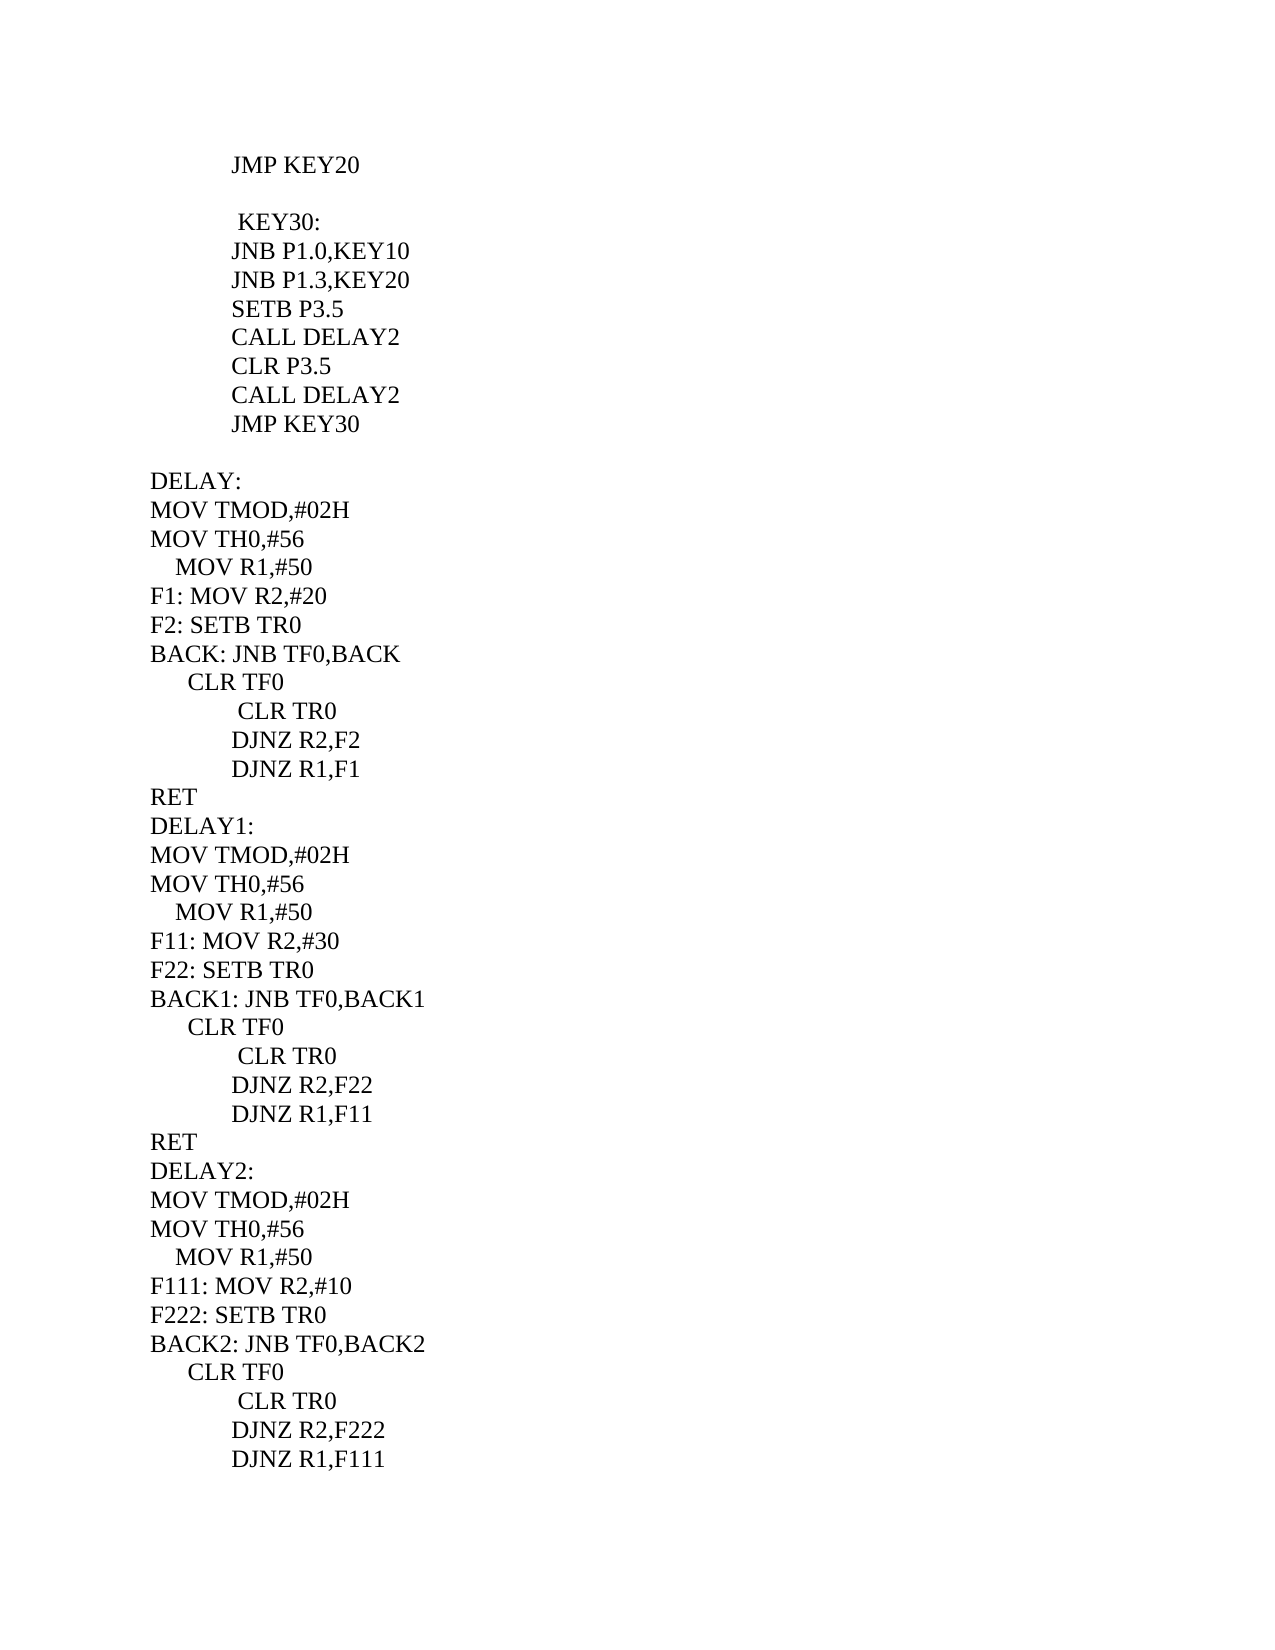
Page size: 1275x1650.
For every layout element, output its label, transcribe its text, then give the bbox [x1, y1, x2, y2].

text MOV TMOD,#02H [150, 495, 1125, 524]
text KEY30: [150, 207, 1125, 236]
text DELAY: [150, 466, 1125, 495]
text DELAY2: [150, 1156, 1125, 1185]
text SETB P3.5 [150, 294, 1125, 322]
text CALL DELAY2 [150, 322, 1125, 351]
text CLR TF0 [150, 1357, 1125, 1386]
text RET [150, 782, 1125, 811]
text JMP KEY30 [150, 409, 1125, 437]
text JMP KEY20 [150, 150, 1125, 179]
text F111: MOV R2,#10 [150, 1271, 1125, 1300]
text DJNZ R2,F2 [150, 725, 1125, 754]
text JNB P1.0,KEY10 [150, 236, 1125, 265]
text MOV TH0,#56 [150, 524, 1125, 552]
text MOV R1,#50 [150, 1242, 1125, 1271]
text MOV R1,#50 [150, 552, 1125, 581]
text CLR TF0 [150, 1012, 1125, 1041]
text DJNZ R2,F222 [150, 1415, 1125, 1444]
text MOV TMOD,#02H [150, 840, 1125, 869]
text F2: SETB TR0 [150, 610, 1125, 639]
text BACK1: JNB TF0,BACK1 [150, 984, 1125, 1012]
text CLR P3.5 [150, 351, 1125, 380]
text CALL DELAY2 [150, 380, 1125, 409]
text DJNZ R1,F11 [150, 1099, 1125, 1127]
text DELAY1: [150, 811, 1125, 840]
text CLR TF0 [150, 667, 1125, 696]
text JNB P1.3,KEY20 [150, 265, 1125, 294]
text CLR TR0 [150, 1041, 1125, 1070]
text F11: MOV R2,#30 [150, 926, 1125, 955]
text DJNZ R1,F1 [150, 754, 1125, 782]
text MOV TH0,#56 [150, 1214, 1125, 1242]
text RET [150, 1127, 1125, 1156]
text DJNZ R1,F111 [150, 1444, 1125, 1472]
text CLR TR0 [150, 696, 1125, 725]
text BACK: JNB TF0,BACK [150, 639, 1125, 667]
text MOV TMOD,#02H [150, 1185, 1125, 1214]
text MOV R1,#50 [150, 897, 1125, 926]
text BACK2: JNB TF0,BACK2 [150, 1329, 1125, 1357]
text MOV TH0,#56 [150, 869, 1125, 897]
text CLR TR0 [150, 1386, 1125, 1415]
text F22: SETB TR0 [150, 955, 1125, 984]
text F1: MOV R2,#20 [150, 581, 1125, 610]
text F222: SETB TR0 [150, 1300, 1125, 1329]
text DJNZ R2,F22 [150, 1070, 1125, 1099]
